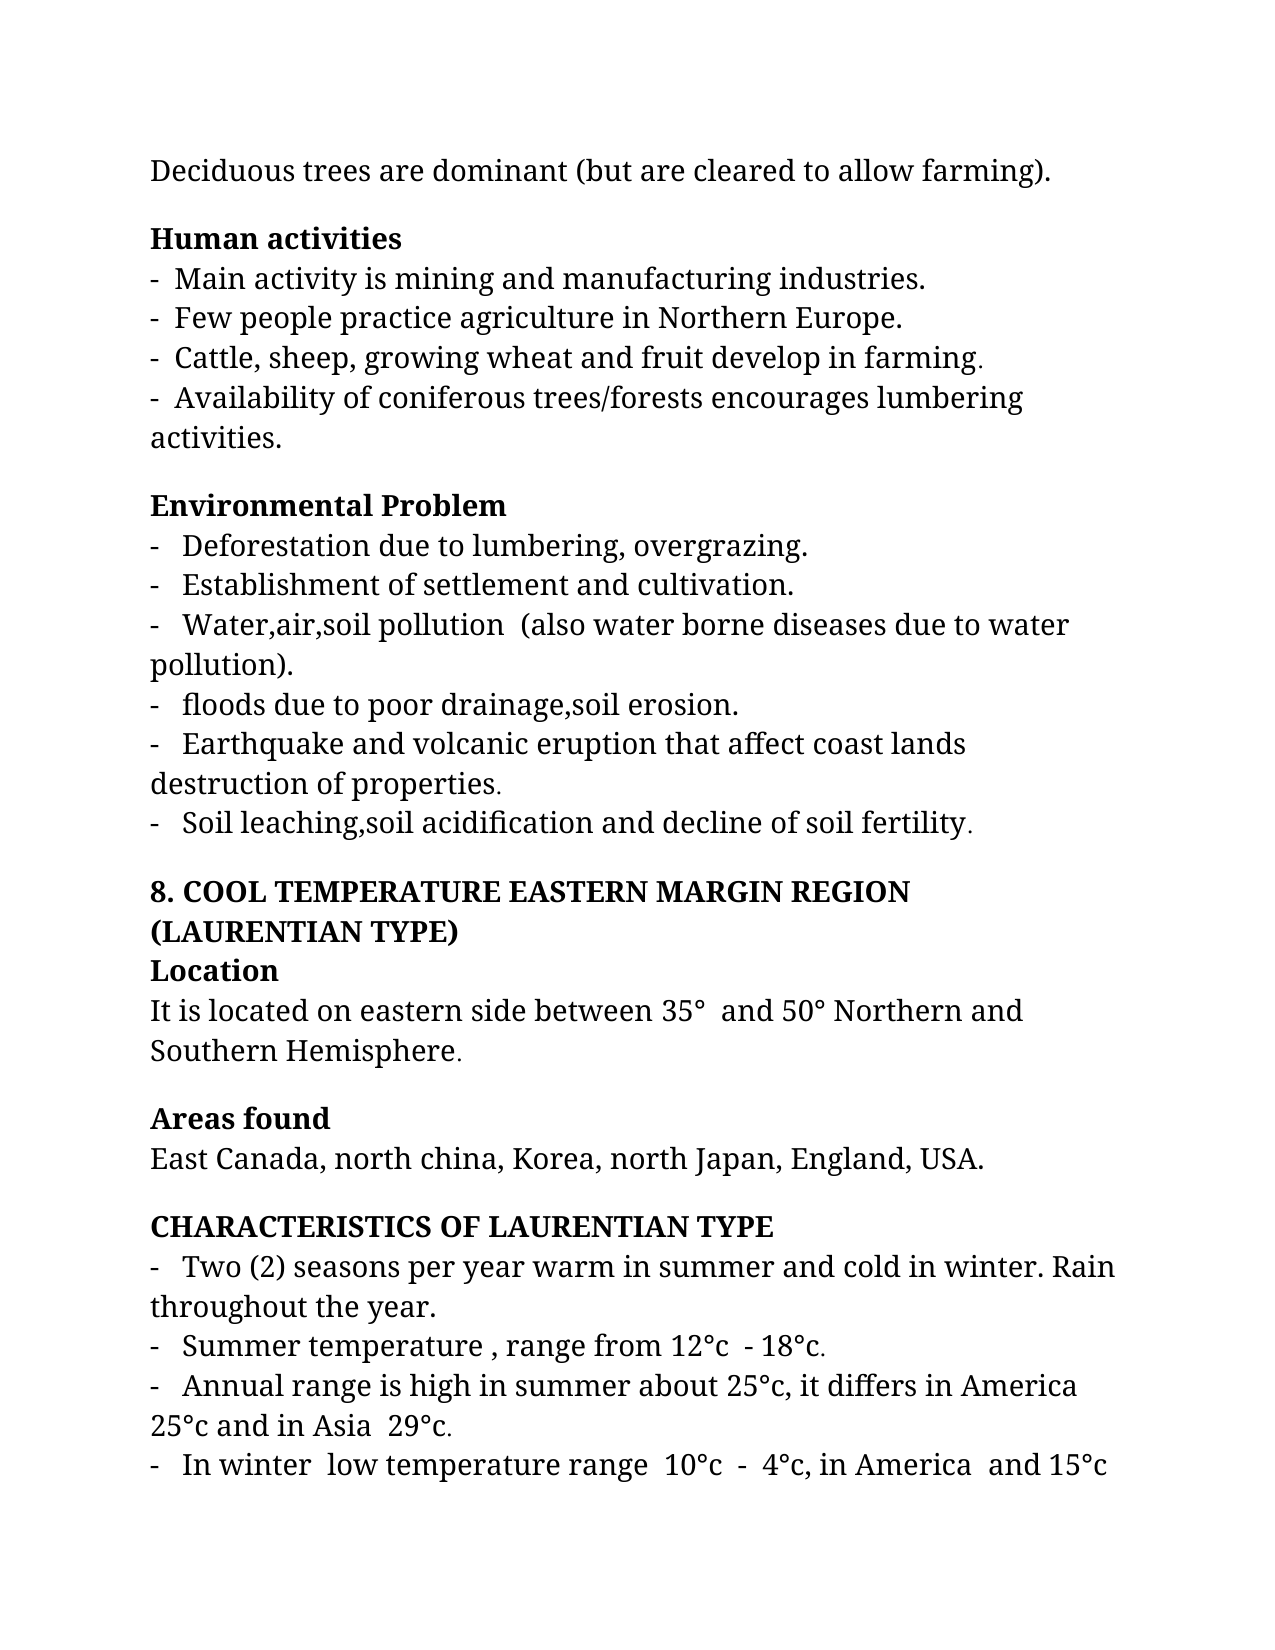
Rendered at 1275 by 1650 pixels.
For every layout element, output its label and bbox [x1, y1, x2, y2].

text [150, 150, 1125, 1484]
